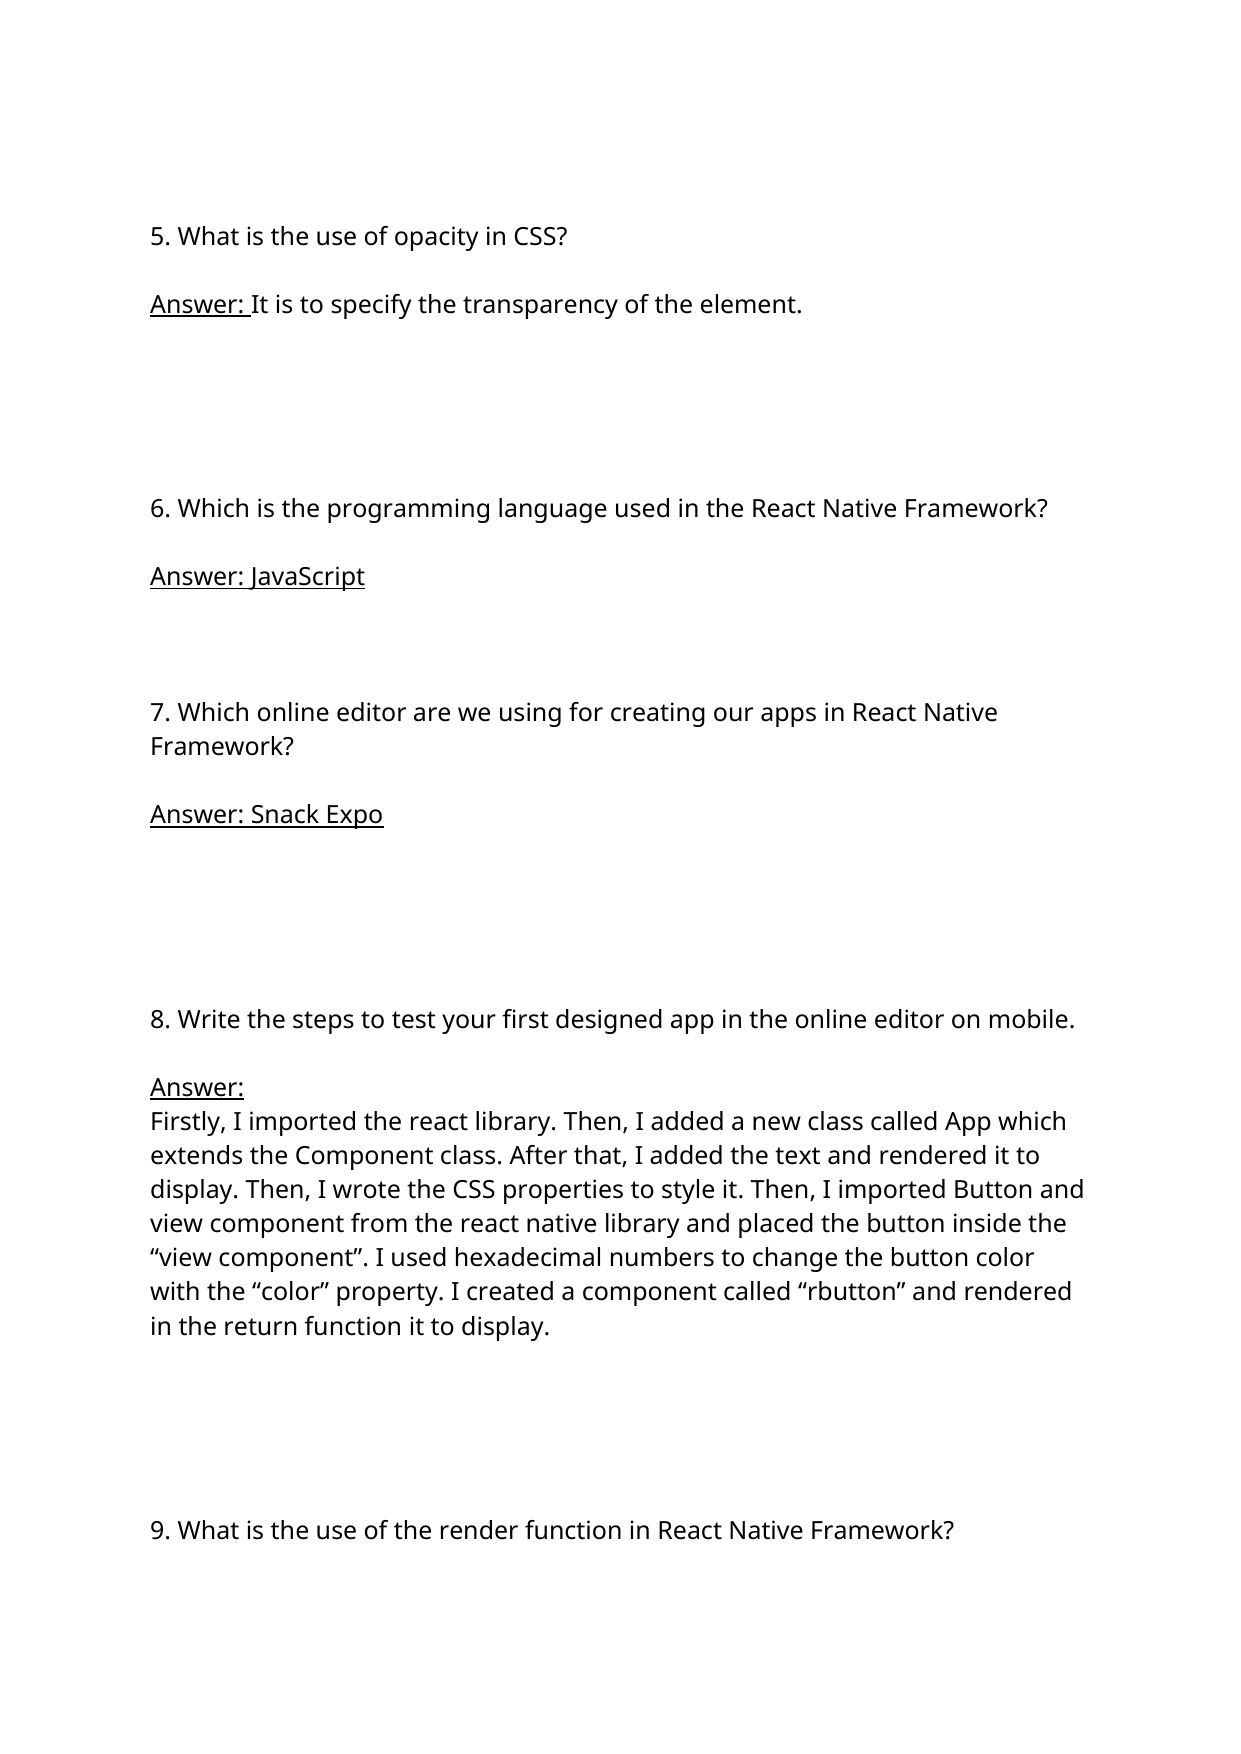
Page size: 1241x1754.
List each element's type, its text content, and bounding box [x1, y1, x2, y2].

text Answer: JavaScript [150, 559, 1090, 593]
text 8. Write the steps to test your first designed app in the online editor on mobile. [150, 1002, 1090, 1036]
text Answer: It is to specify the transparency of the element. [150, 286, 1090, 320]
text Answer: Snack Expo [150, 797, 1090, 831]
text 5. What is the use of opacity in CSS? [150, 218, 1090, 252]
text 9. What is the use of the render function in React Native Framework? [150, 1512, 1090, 1547]
text 7. Which online editor are we using for creating our apps in React Native Framework? [150, 695, 1090, 763]
text Firstly, I imported the react library. Then, I added a new class called App which extends the Component class. After that, I added the text and rendered it to display. Then, I wrote the CSS properties to style it. Then, I imported Button and view component from the react native library and placed the button inside the “view component”. I used hexadecimal numbers to change the button color with the “color” property. I created a component called “rbutton” and rendered in the return function it to display. [150, 1104, 1090, 1342]
text 6. Which is the programming language used in the React Native Framework? [150, 491, 1090, 525]
text Answer: [150, 1070, 1090, 1104]
